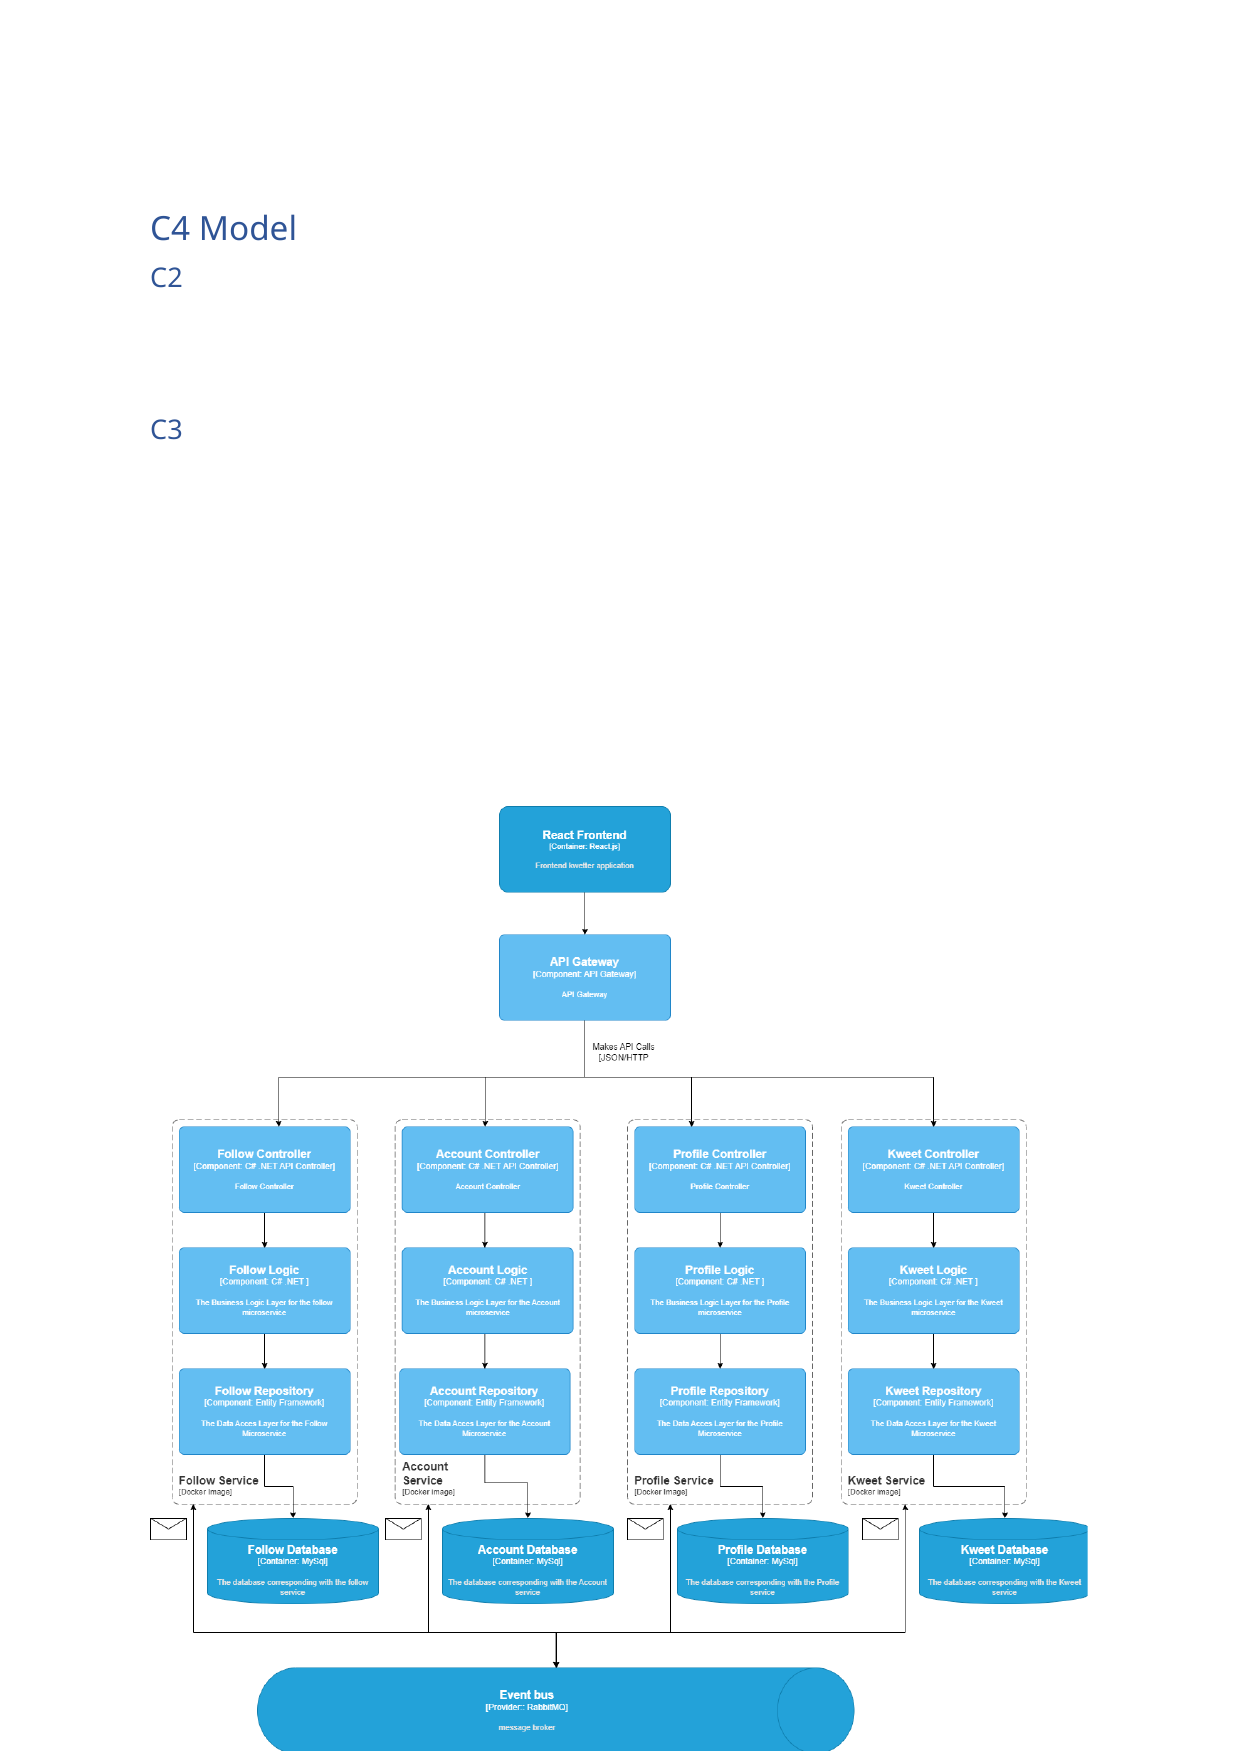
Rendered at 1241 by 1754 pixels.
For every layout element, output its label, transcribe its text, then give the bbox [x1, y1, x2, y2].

subtitle C2 [150, 258, 1090, 295]
subtitle C3 [150, 411, 1090, 448]
subtitle C4 Model [150, 205, 1090, 251]
picture [150, 806, 1087, 1751]
